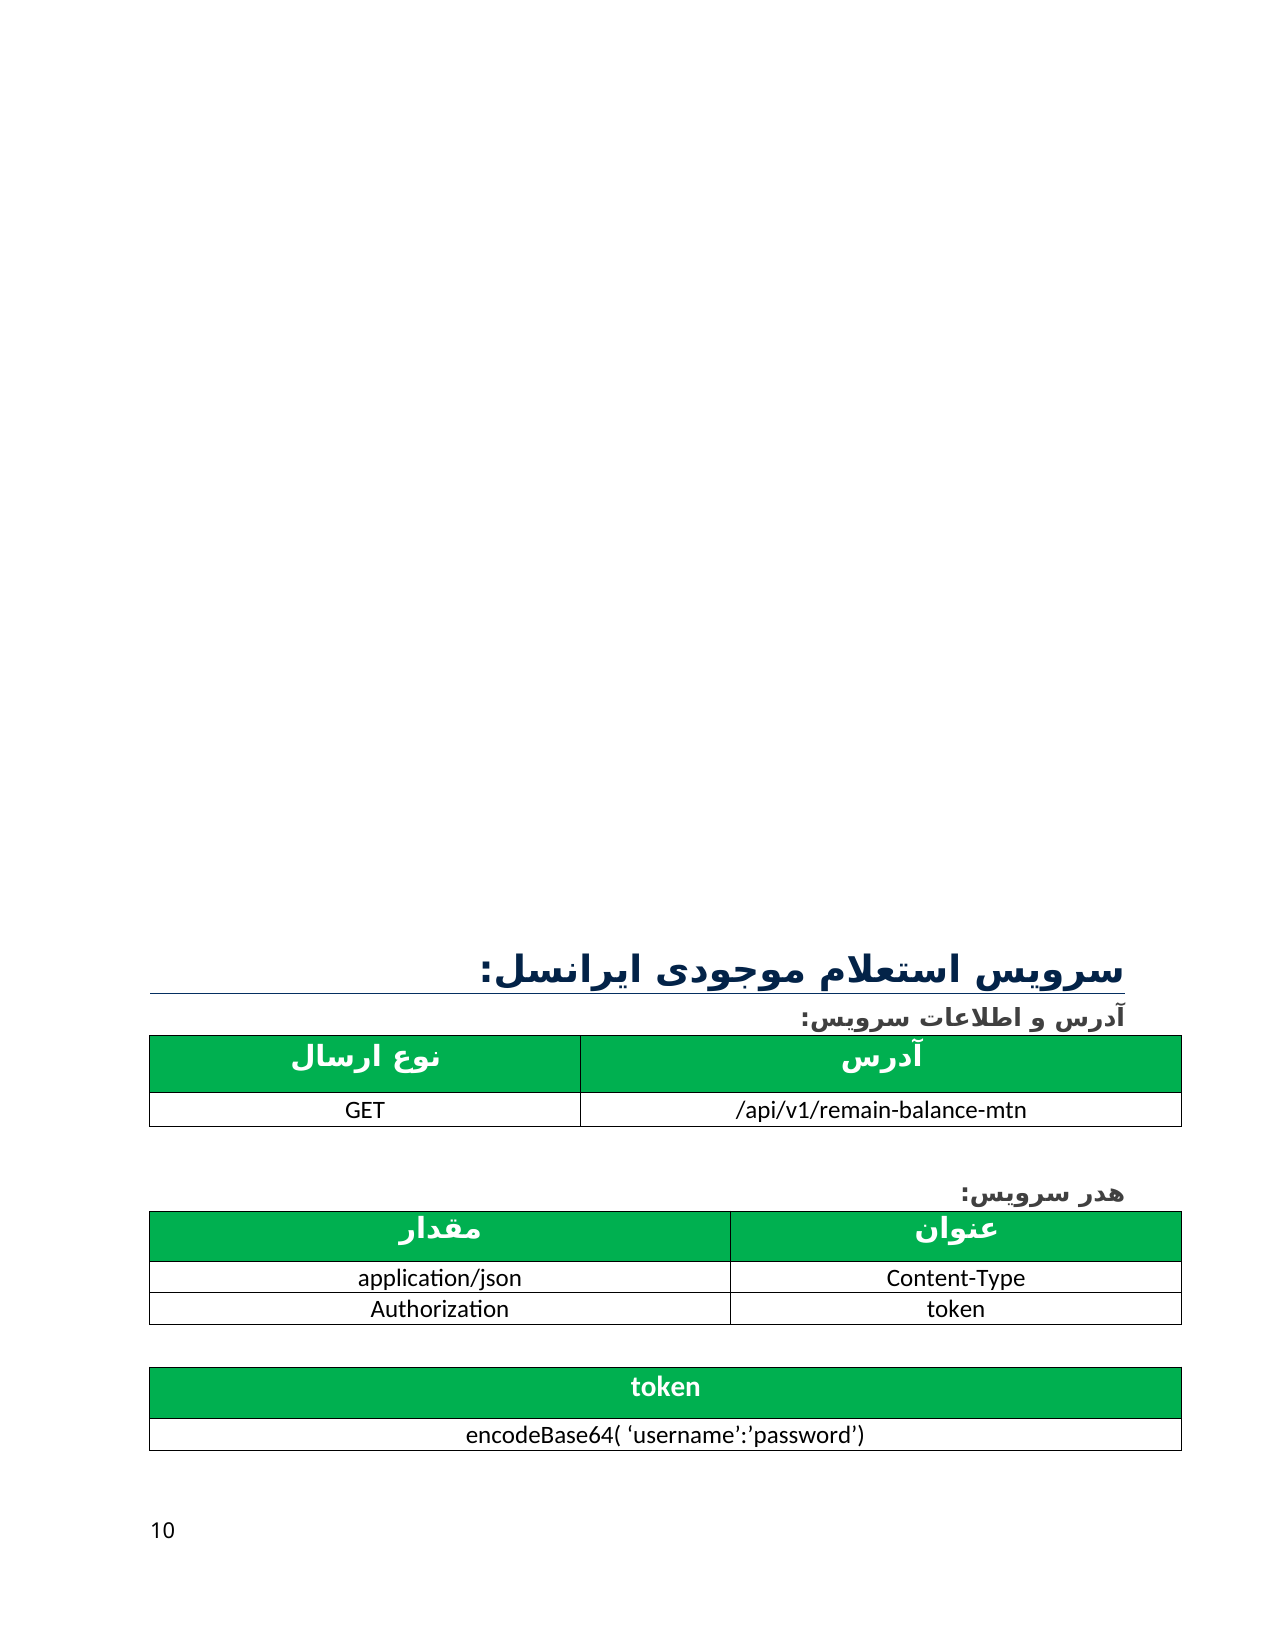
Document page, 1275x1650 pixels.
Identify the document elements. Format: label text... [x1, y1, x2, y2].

table_header token [150, 1368, 1181, 1418]
table_cell application/json [150, 1262, 730, 1292]
subtitle سرویس استعلام موجودی ایرانسل: [150, 948, 1125, 993]
table_header عنوان [731, 1212, 1181, 1261]
table_header مقدار [150, 1212, 730, 1261]
table_cell token [731, 1293, 1181, 1324]
table_header نوع ارسال [150, 1036, 580, 1092]
table_cell encodeBase64( ‘username’:’password’) [150, 1419, 1181, 1450]
table_cell Authorization [150, 1293, 730, 1324]
subtitle هدر سرویس: [150, 1178, 1125, 1208]
table_cell Content-Type [731, 1262, 1181, 1292]
table_cell /api/v1/remain-balance-mtn [581, 1093, 1181, 1126]
table_cell GET [150, 1093, 580, 1126]
table_header آدرس [581, 1036, 1181, 1092]
subtitle آدرس و اطلاعات سرویس: [150, 1003, 1125, 1032]
